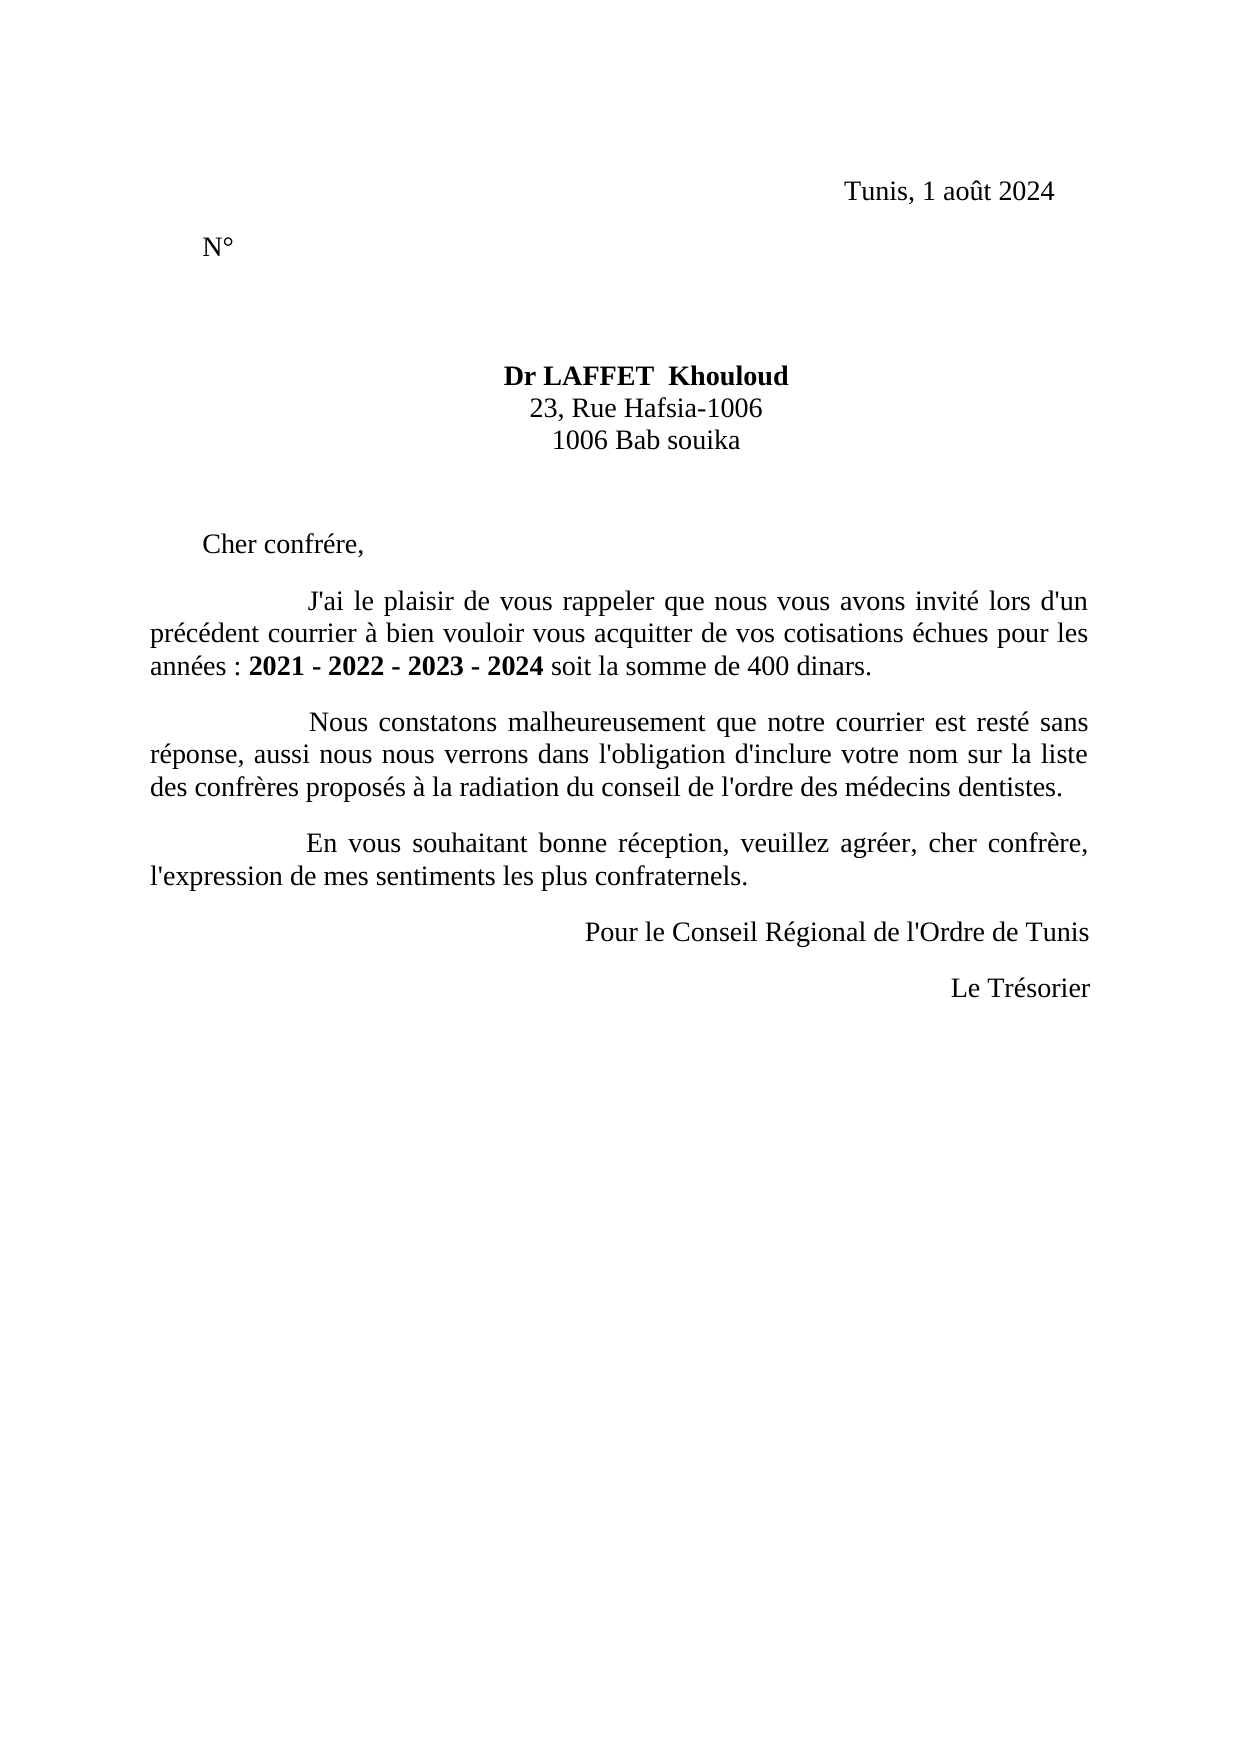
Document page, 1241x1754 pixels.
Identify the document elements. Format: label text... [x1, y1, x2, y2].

text Nous constatons malheureusement que notre courrier est resté sans réponse, aussi nous nous verrons dans l'obligation d'inclure votre nom sur la liste des confrères proposés à la radiation du conseil de l'ordre des médecins dentistes. [150, 705, 1090, 802]
text N° [150, 230, 1090, 287]
text Le Trésorier [150, 971, 1090, 1004]
text En vous souhaitant bonne réception, veuillez agréer, cher confrère, l'expression de mes sentiments les plus confraternels. [150, 826, 1090, 891]
text Cher confrére, [150, 528, 1090, 560]
text Pour le Conseil Régional de l'Ordre de Tunis [150, 915, 1090, 947]
text Tunis, 1 août 2024 [150, 174, 1090, 206]
text Dr LAFFET Khouloud 23, Rue Hafsia-1006 1006 Bab souika [150, 358, 1090, 456]
text J'ai le plaisir de vous rappeler que nous vous avons invité lors d'un précédent courrier à bien vouloir vous acquitter de vos cotisations échues pour les années : 2021 - 2022 - 2023 - 2024 soit la somme de 400 dinars. [150, 584, 1090, 681]
